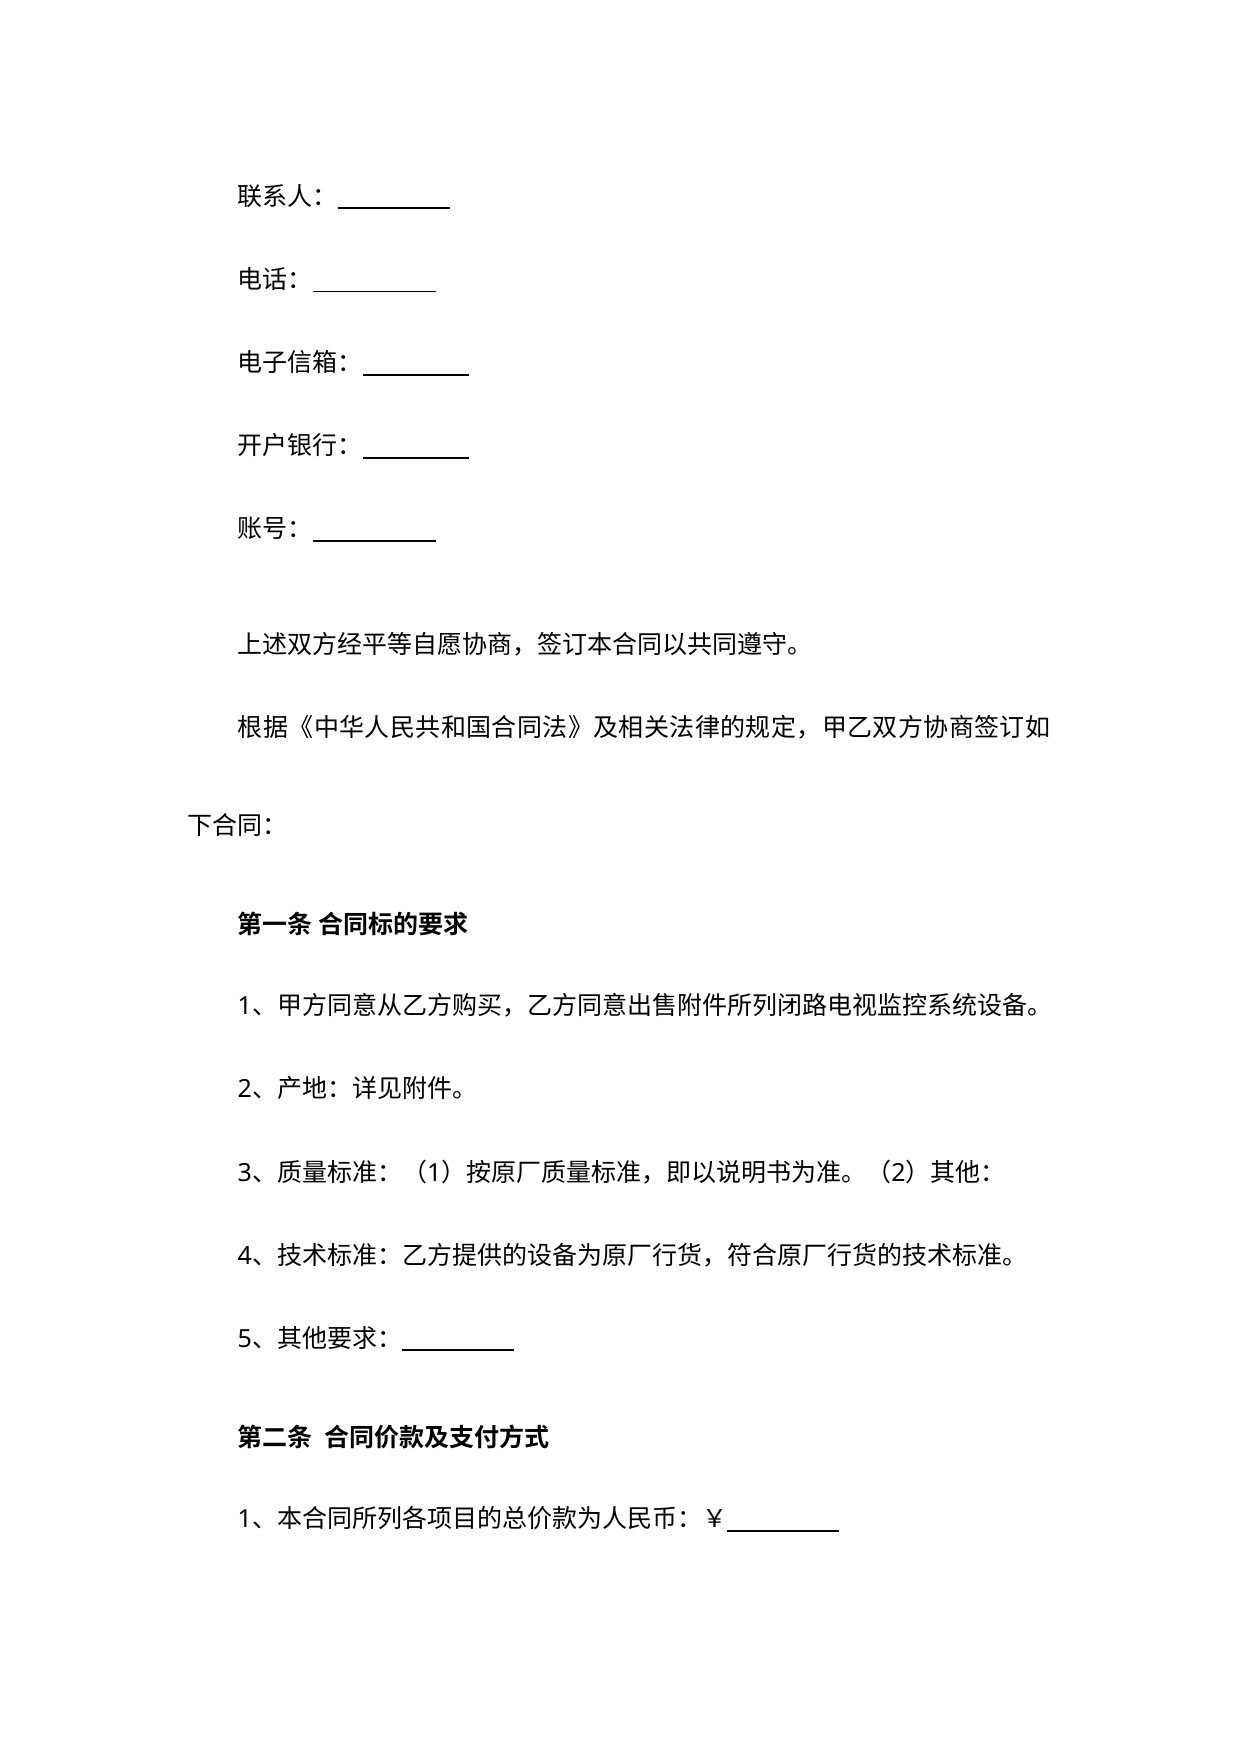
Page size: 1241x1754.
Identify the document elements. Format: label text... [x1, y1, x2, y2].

text 账号： [187, 494, 1053, 559]
text 电话： [187, 245, 1053, 310]
text 上述双方经平等自愿协商，签订本合同以共同遵守。 [187, 610, 1053, 675]
text 1、本合同所列各项目的总价款为人民币：￥ [187, 1484, 1053, 1549]
text 1、甲方同意从乙方购买，乙方同意出售附件所列闭路电视监控系统设备。 [187, 971, 1053, 1036]
text 第二条 合同价款及支付方式 [187, 1403, 1053, 1468]
text 2、产地：详见附件。 [187, 1054, 1053, 1119]
text 5、其他要求： [187, 1304, 1053, 1369]
text 4、技术标准：乙方提供的设备为原厂行货，符合原厂行货的技术标准。 [187, 1221, 1053, 1286]
text 开户银行： [187, 411, 1053, 476]
text 电子信箱： [187, 328, 1053, 393]
text 根据《中华人民共和国合同法》及相关法律的规定，甲乙双方协商签订如下合同： [187, 693, 1053, 856]
text 第一条 合同标的要求 [187, 890, 1053, 955]
text 3、质量标准：（1）按原厂质量标准，即以说明书为准。（2）其他： [187, 1138, 1053, 1203]
text 联系人： [187, 162, 1053, 227]
